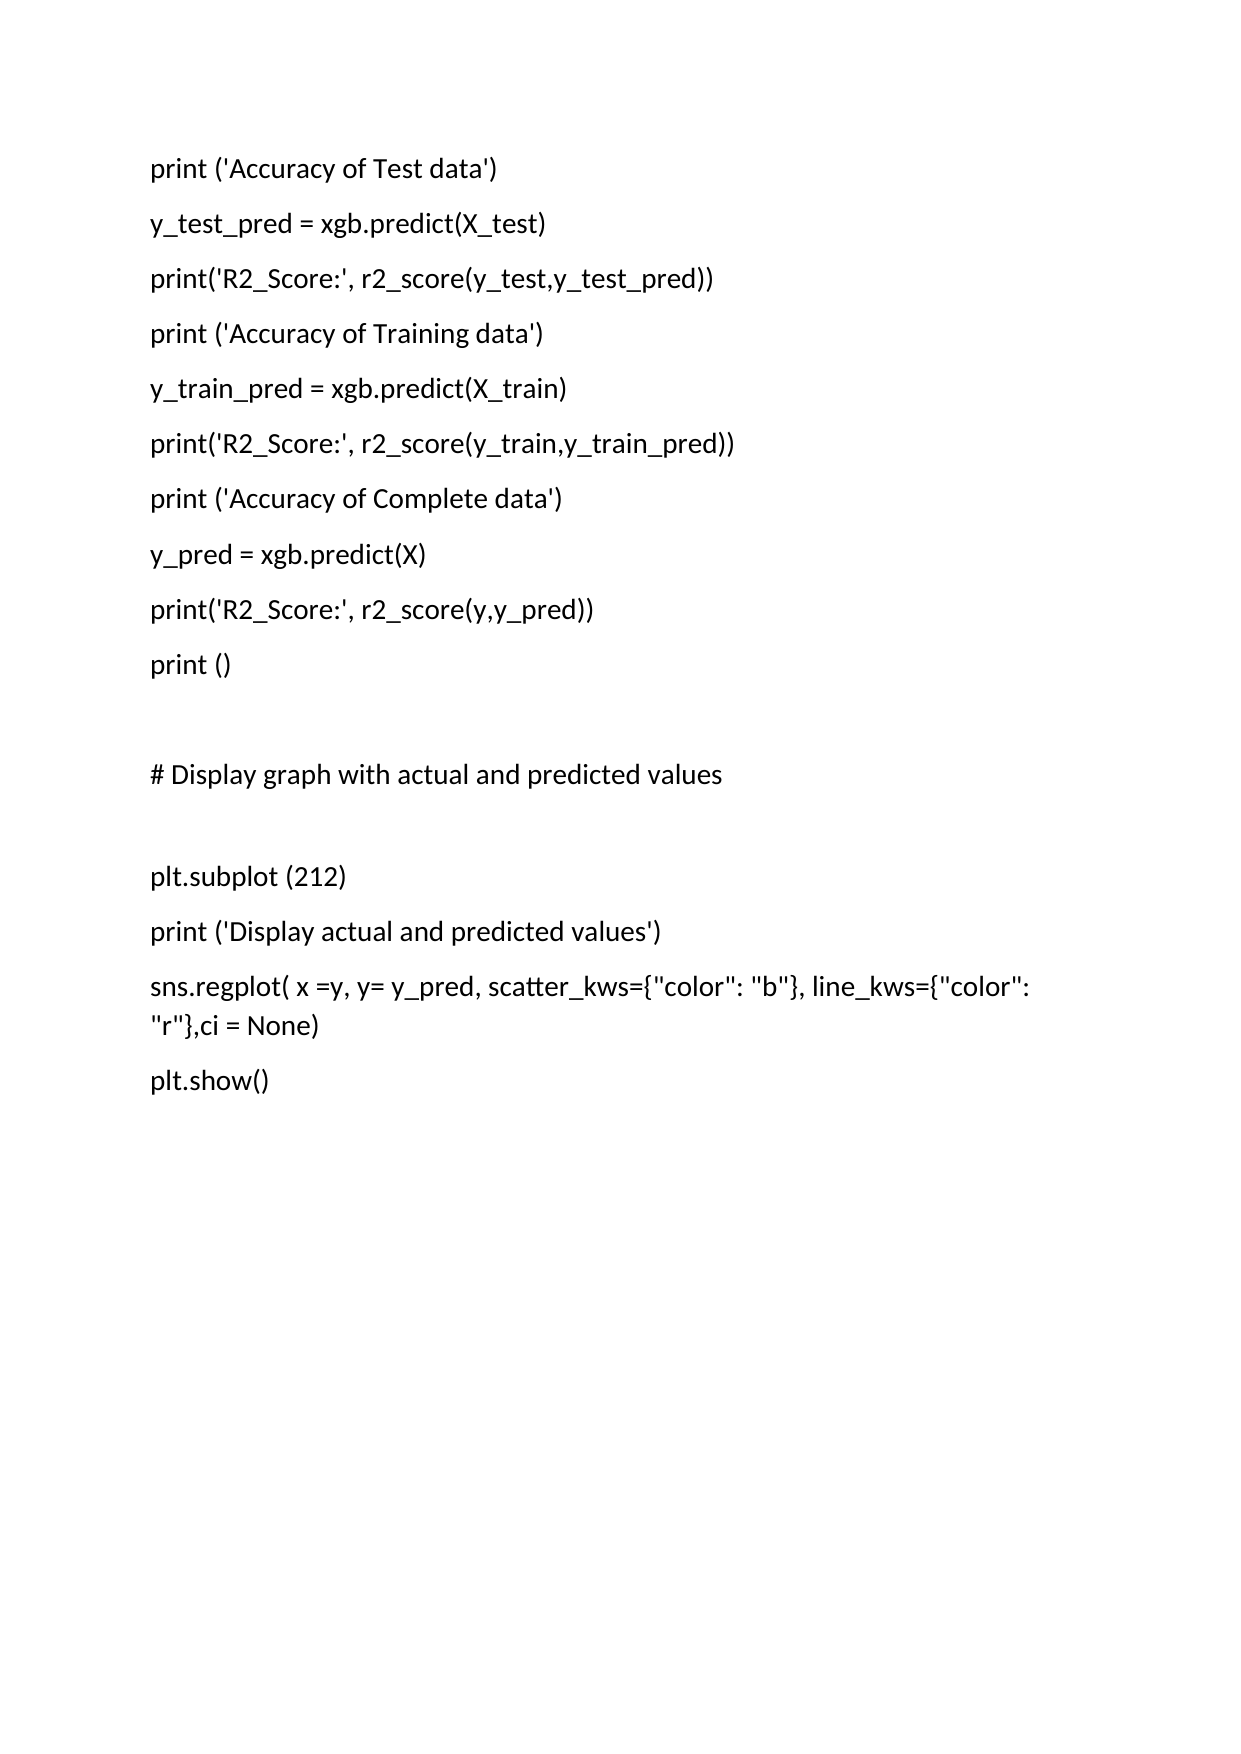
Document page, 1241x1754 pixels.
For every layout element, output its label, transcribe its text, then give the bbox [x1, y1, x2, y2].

text y_train_pred = xgb.predict(X_train) [150, 370, 1090, 406]
text plt.subplot (212) [150, 858, 1090, 894]
text # Display graph with actual and predicted values [150, 756, 1090, 792]
text y_pred = xgb.predict(X) [150, 536, 1090, 571]
text print('R2_Score:', r2_score(y_train,y_train_pred)) [150, 426, 1090, 461]
text print ('Display actual and predicted values') [150, 913, 1090, 949]
text print('R2_Score:', r2_score(y,y_pred)) [150, 591, 1090, 626]
text sns.regplot( x =y, y= y_pred, scatter_kws={"color": "b"}, line_kws={"color": "r"},ci = None) [150, 968, 1090, 1042]
text print ('Accuracy of Test data') [150, 150, 1090, 186]
text print ('Accuracy of Training data') [150, 315, 1090, 351]
text print ('Accuracy of Complete data') [150, 481, 1090, 516]
text print () [150, 646, 1090, 682]
text plt.show() [150, 1062, 1090, 1097]
text print('R2_Score:', r2_score(y_test,y_test_pred)) [150, 260, 1090, 296]
text y_test_pred = xgb.predict(X_test) [150, 205, 1090, 241]
